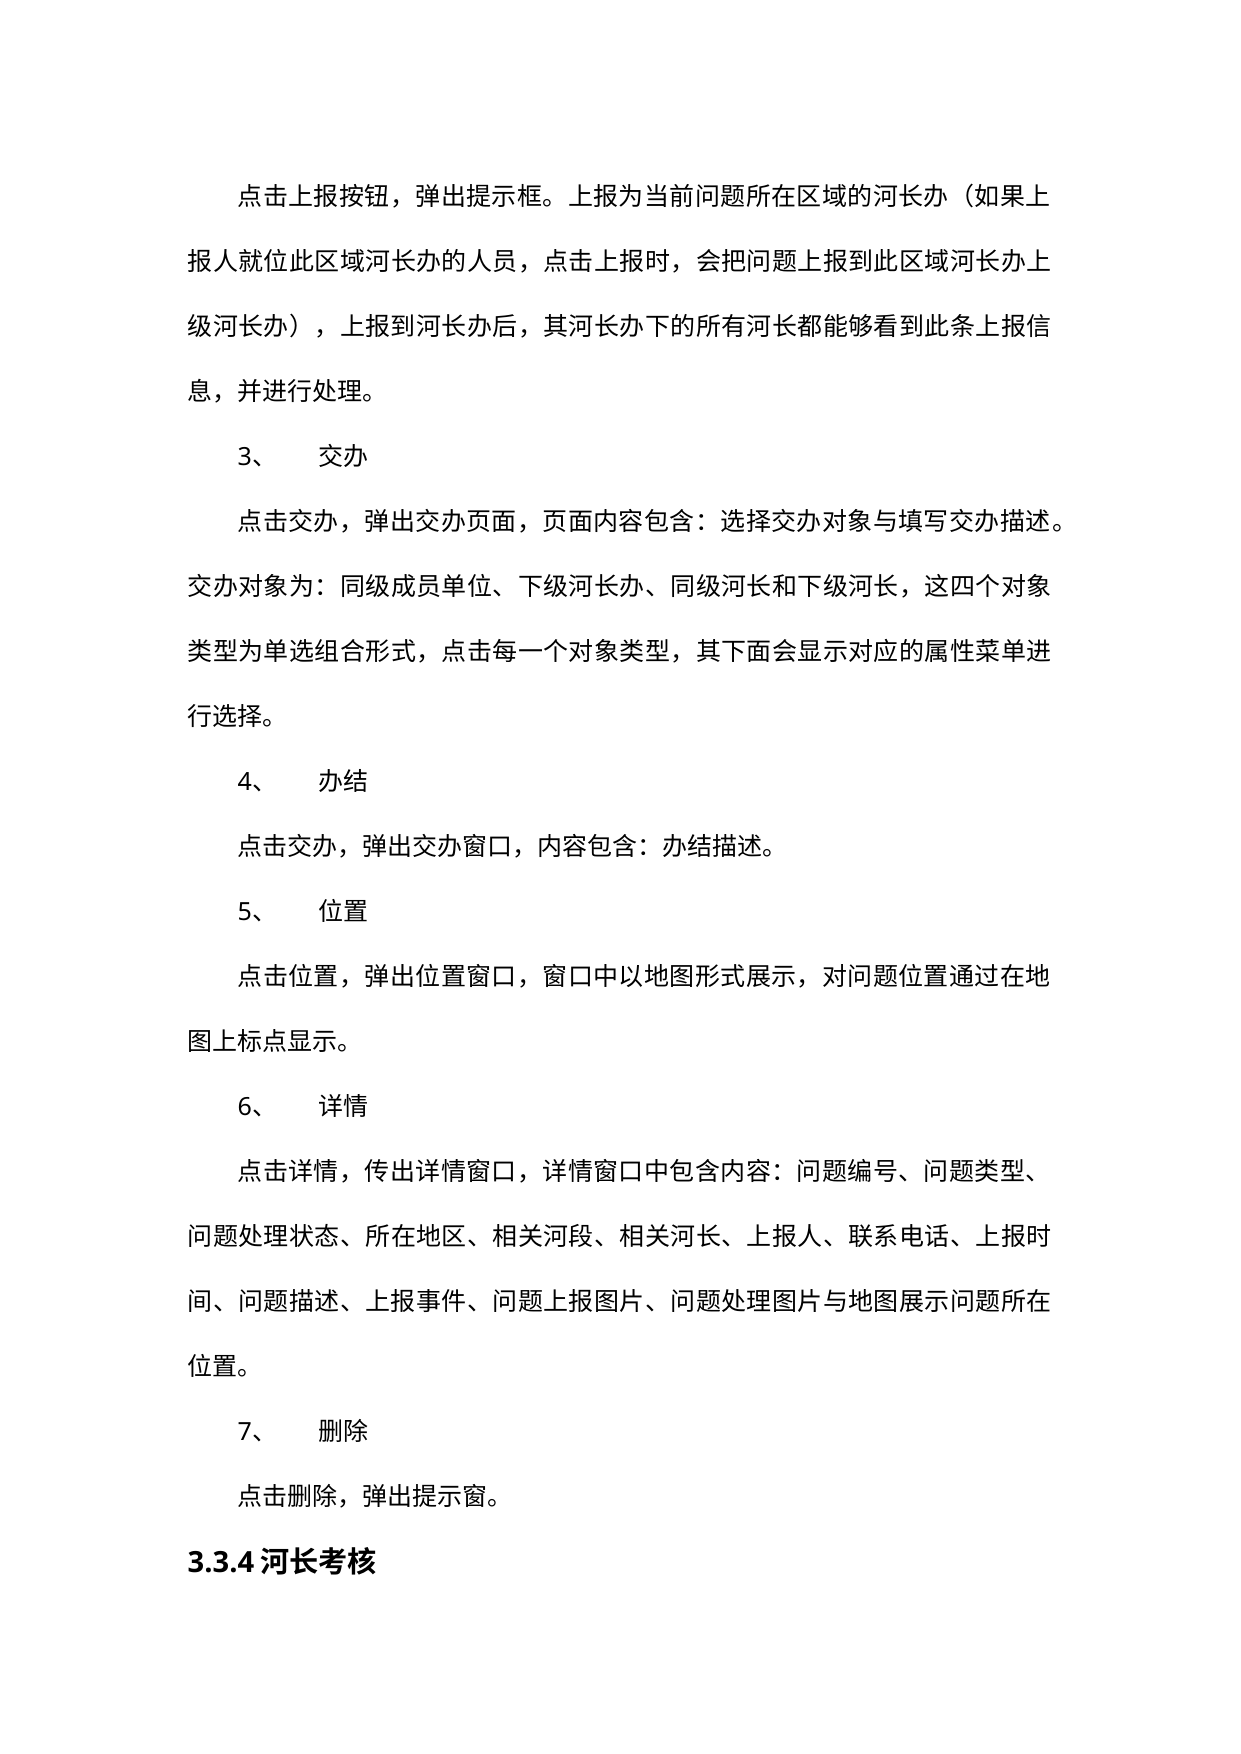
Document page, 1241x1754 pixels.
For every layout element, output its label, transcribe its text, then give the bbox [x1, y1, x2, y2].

list 位置 [237, 877, 1053, 942]
text 3.3.4河长考核 [187, 1527, 1053, 1592]
text 点击交办，弹出交办页面，页面内容包含：选择交办对象与填写交办描述。交办对象为：同级成员单位、下级河长办、同级河长和下级河长，这四个对象类型为单选组合形式，点击每一个对象类型，其下面会显示对应的属性菜单进行选择。 [187, 487, 1053, 747]
text 点击详情，传出详情窗口，详情窗口中包含内容：问题编号、问题类型、问题处理状态、所在地区、相关河段、相关河长、上报人、联系电话、上报时间、问题描述、上报事件、问题上报图片、问题处理图片与地图展示问题所在位置。 [187, 1137, 1053, 1397]
list 办结 [237, 747, 1053, 812]
text 点击上报按钮，弹出提示框。上报为当前问题所在区域的河长办（如果上报人就位此区域河长办的人员，点击上报时，会把问题上报到此区域河长办上级河长办），上报到河长办后，其河长办下的所有河长都能够看到此条上报信息，并进行处理。 [187, 162, 1053, 422]
list 交办 [237, 422, 1053, 487]
text 点击交办，弹出交办窗口，内容包含：办结描述。 [187, 812, 1053, 877]
text 点击位置，弹出位置窗口，窗口中以地图形式展示，对问题位置通过在地图上标点显示。 [187, 942, 1053, 1072]
text 点击删除，弹出提示窗。 [187, 1462, 1053, 1527]
list 详情 [237, 1072, 1053, 1137]
list 删除 [237, 1397, 1053, 1462]
